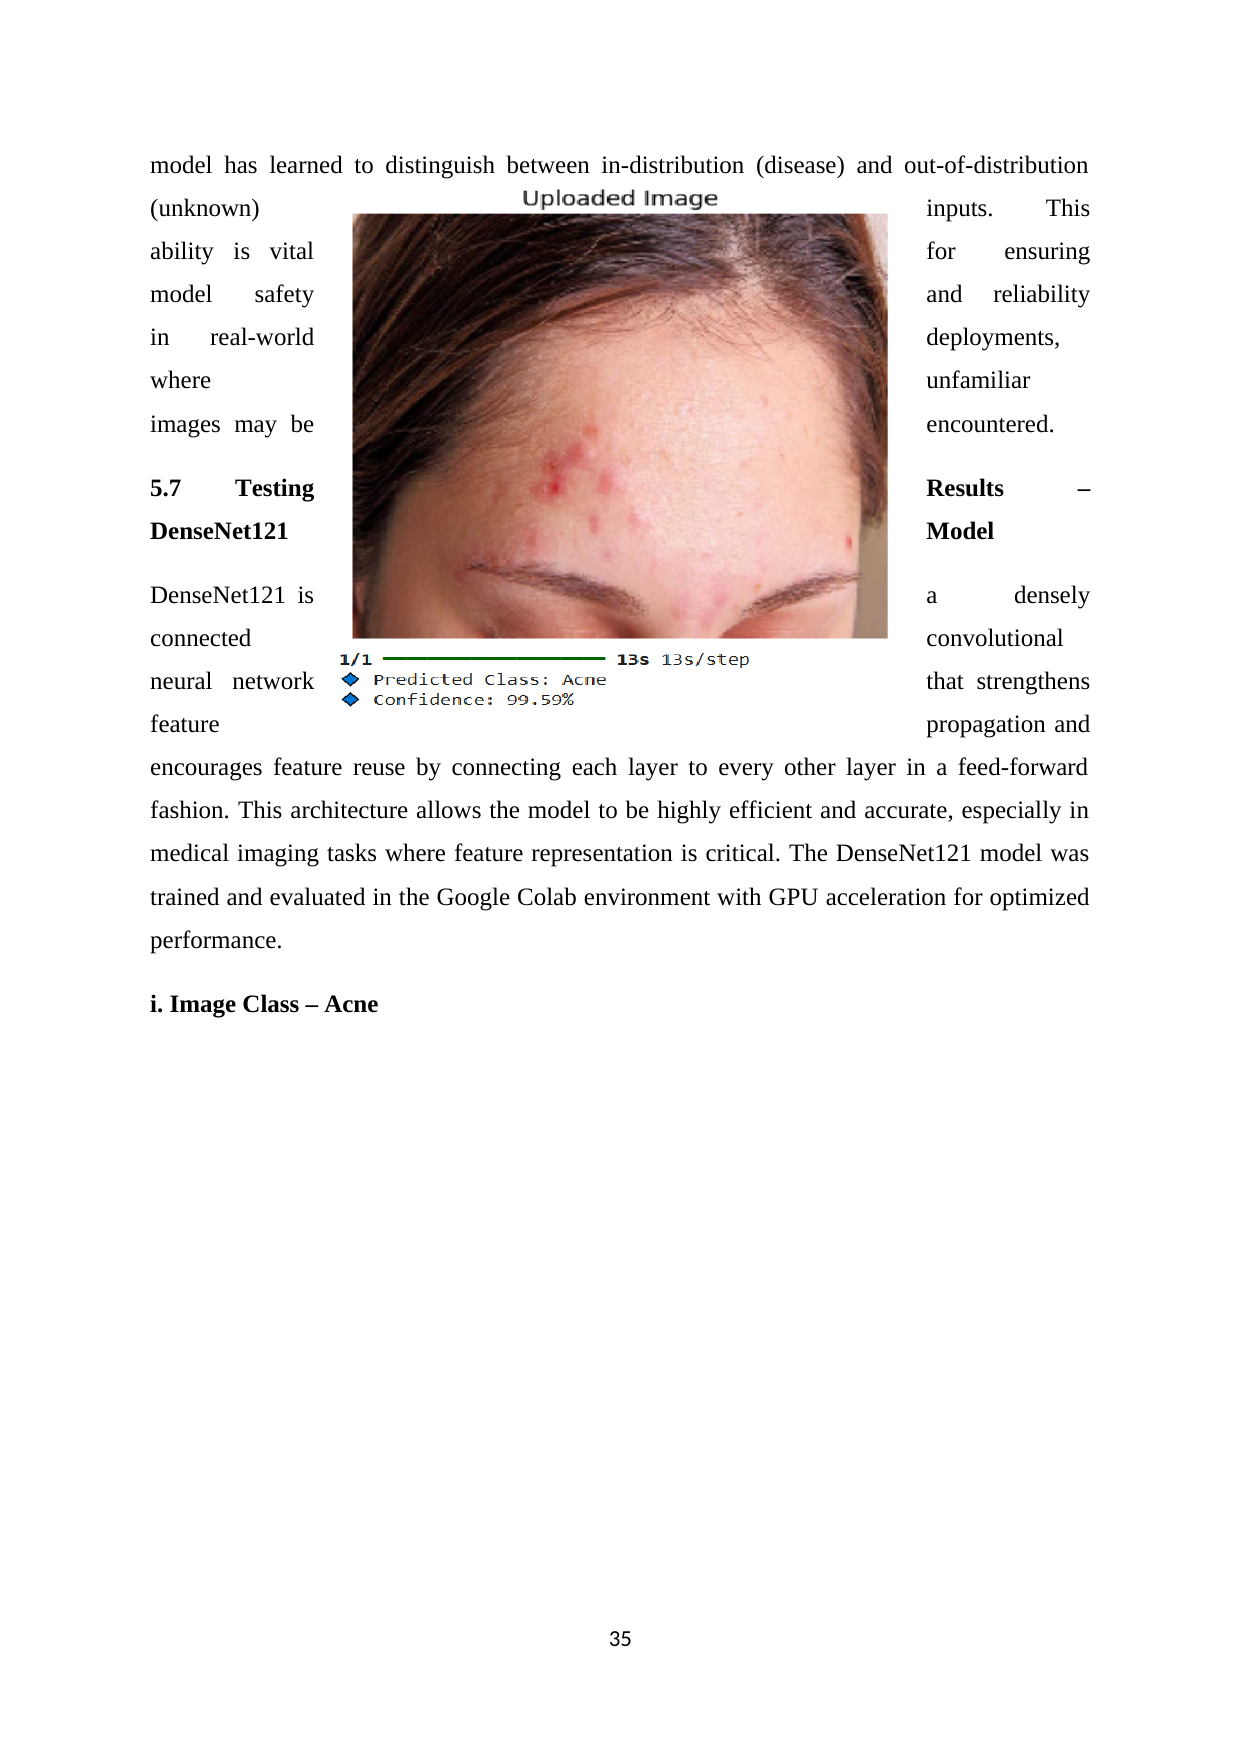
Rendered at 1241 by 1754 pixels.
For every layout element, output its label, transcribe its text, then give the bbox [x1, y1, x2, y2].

text 5.7 Testing Results – DenseNet121 Model [908, 473, 1090, 544]
text DenseNet121 is a densely connected convolutional neural network that strengthens feature propagation and encourages feature reuse by connecting each layer to every other layer in a feed-forward fashion. This architecture allows the model to be highly efficient and accurate, especially in medical imaging tasks where feature representation is critical. The DenseNet121 model was trained and evaluated in the Google Colab environment with GPU acceleration for optimized performance. [150, 580, 1090, 953]
picture [332, 184, 908, 712]
text i. Image Class – Acne [150, 989, 1090, 1017]
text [150, 150, 1090, 437]
text 5.7 Testing Results – DenseNet121 Model [150, 473, 332, 544]
